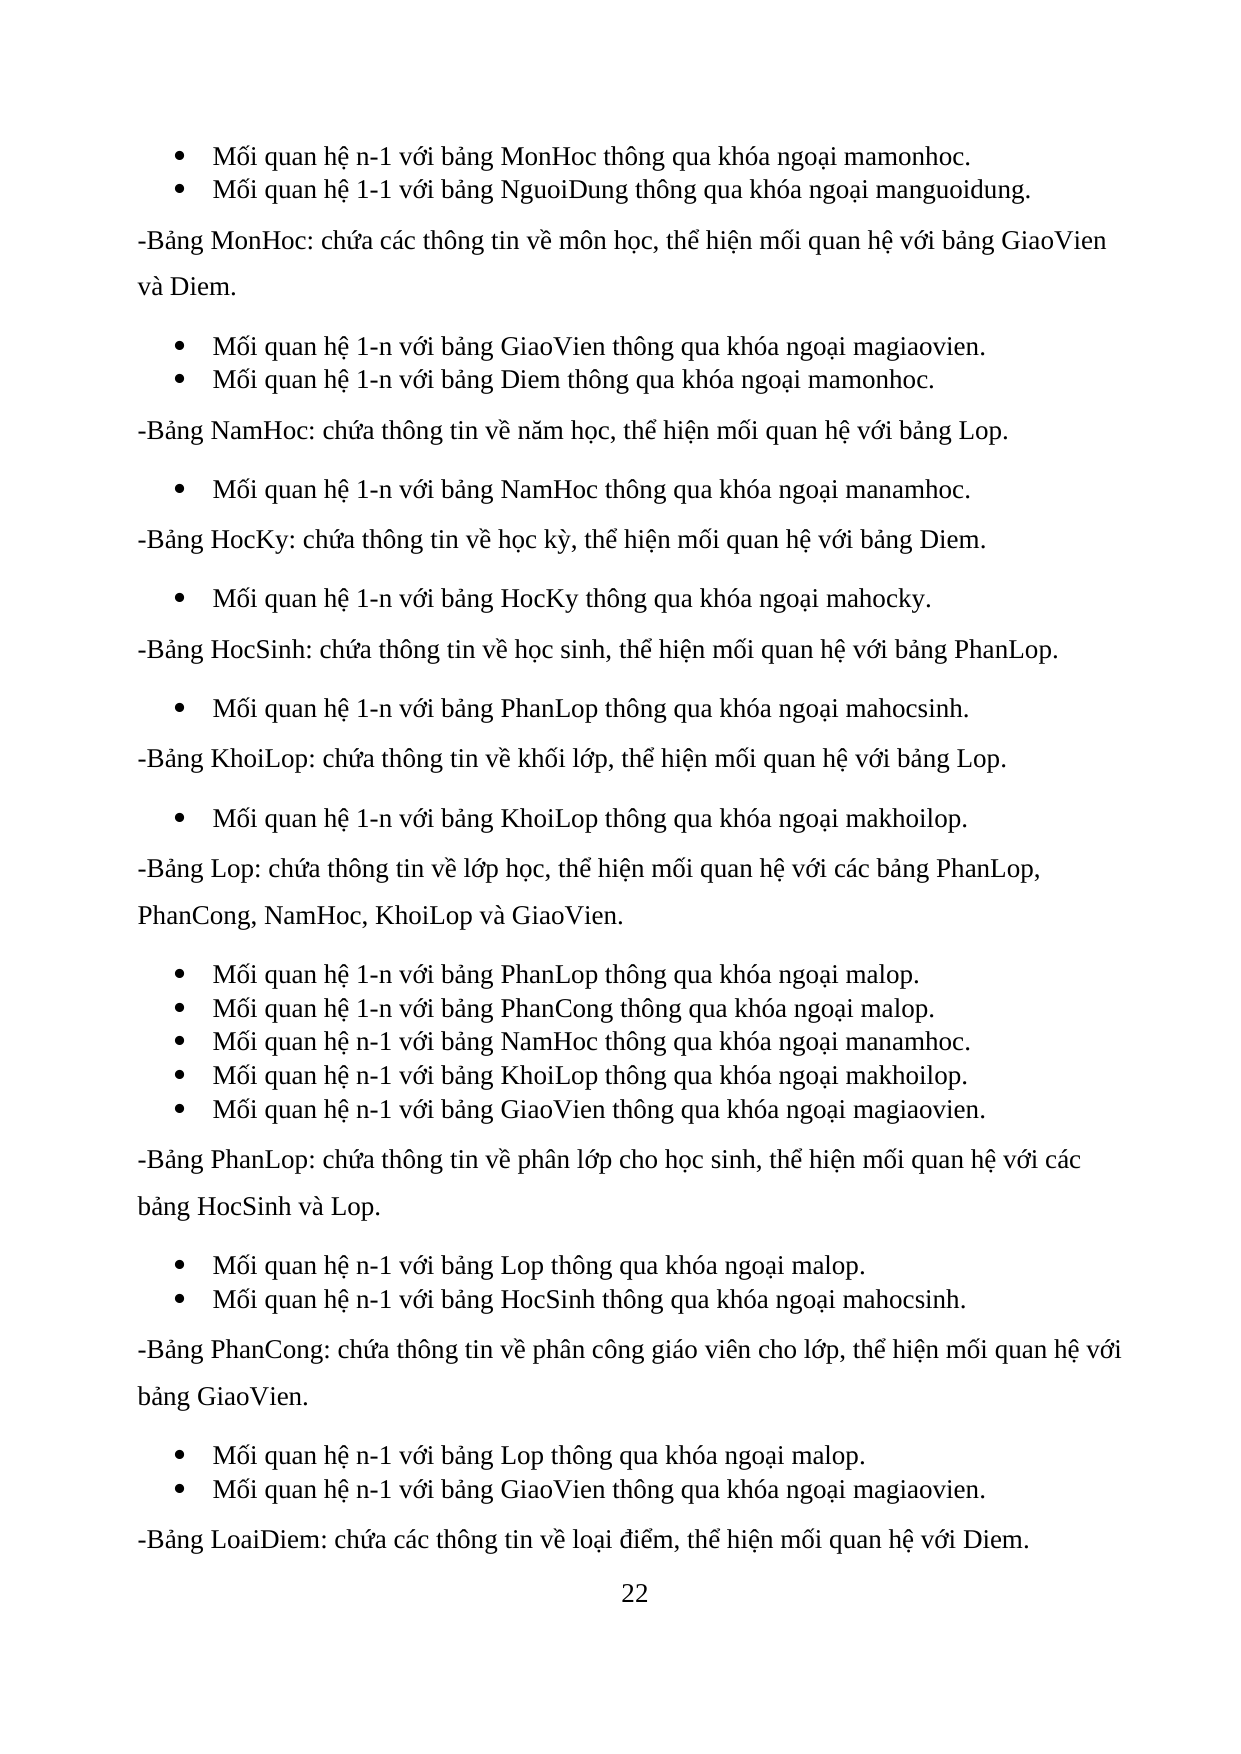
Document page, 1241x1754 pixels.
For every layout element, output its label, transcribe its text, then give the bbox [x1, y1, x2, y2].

text -Bảng LoaiDiem: chứa các thông tin về loại điểm, thể hiện mối quan hệ với Diem. [137, 1523, 1132, 1554]
text -Bảng HocKy: chứa thông tin về học kỳ, thể hiện mối quan hệ với bảng Diem. [137, 523, 1132, 554]
list Mối quan hệ 1-n với bảng PhanLop thông qua khóa ngoại mahocsinh. [175, 692, 1132, 723]
list Mối quan hệ n-1 với bảng Lop thông qua khóa ngoại malop. [175, 1249, 1132, 1280]
list Mối quan hệ 1-n với bảng KhoiLop thông qua khóa ngoại makhoilop. [175, 802, 1132, 833]
list Mối quan hệ 1-n với bảng PhanCong thông qua khóa ngoại malop. [175, 992, 1132, 1023]
text -Bảng Lop: chứa thông tin về lớp học, thể hiện mối quan hệ với các bảng PhanLop, PhanCong, NamHoc, KhoiLop và GiaoVien. [137, 852, 1132, 930]
text -Bảng PhanCong: chứa thông tin về phân công giáo viên cho lớp, thể hiện mối quan hệ với bảng GiaoVien. [137, 1333, 1132, 1411]
text -Bảng HocSinh: chứa thông tin về học sinh, thể hiện mối quan hệ với bảng PhanLop. [137, 633, 1132, 664]
list Mối quan hệ n-1 với bảng NamHoc thông qua khóa ngoại manamhoc. [175, 1025, 1132, 1057]
list Mối quan hệ 1-n với bảng HocKy thông qua khóa ngoại mahocky. [175, 582, 1132, 614]
list Mối quan hệ n-1 với bảng MonHoc thông qua khóa ngoại mamonhoc. [175, 139, 1132, 171]
list Mối quan hệ n-1 với bảng GiaoVien thông qua khóa ngoại magiaovien. [175, 1093, 1132, 1124]
list Mối quan hệ 1-n với bảng PhanLop thông qua khóa ngoại malop. [175, 958, 1132, 989]
list Mối quan hệ 1-n với bảng GiaoVien thông qua khóa ngoại magiaovien. [175, 329, 1132, 361]
text -Bảng MonHoc: chứa các thông tin về môn học, thể hiện mối quan hệ với bảng GiaoVien và Diem. [137, 224, 1132, 302]
text -Bảng PhanLop: chứa thông tin về phân lớp cho học sinh, thể hiện mối quan hệ với các bảng HocSinh và Lop. [137, 1143, 1132, 1221]
list Mối quan hệ 1-n với bảng Diem thông qua khóa ngoại mamonhoc. [175, 363, 1132, 394]
text -Bảng KhoiLop: chứa thông tin về khối lớp, thể hiện mối quan hệ với bảng Lop. [137, 742, 1132, 774]
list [175, 173, 1132, 204]
list Mối quan hệ n-1 với bảng GiaoVien thông qua khóa ngoại magiaovien. [175, 1473, 1132, 1504]
list Mối quan hệ n-1 với bảng Lop thông qua khóa ngoại malop. [175, 1439, 1132, 1470]
text -Bảng NamHoc: chứa thông tin về năm học, thể hiện mối quan hệ với bảng Lop. [137, 414, 1132, 445]
list Mối quan hệ n-1 với bảng KhoiLop thông qua khóa ngoại makhoilop. [175, 1059, 1132, 1090]
list Mối quan hệ 1-n với bảng NamHoc thông qua khóa ngoại manamhoc. [175, 473, 1132, 504]
list Mối quan hệ n-1 với bảng HocSinh thông qua khóa ngoại mahocsinh. [175, 1283, 1132, 1314]
